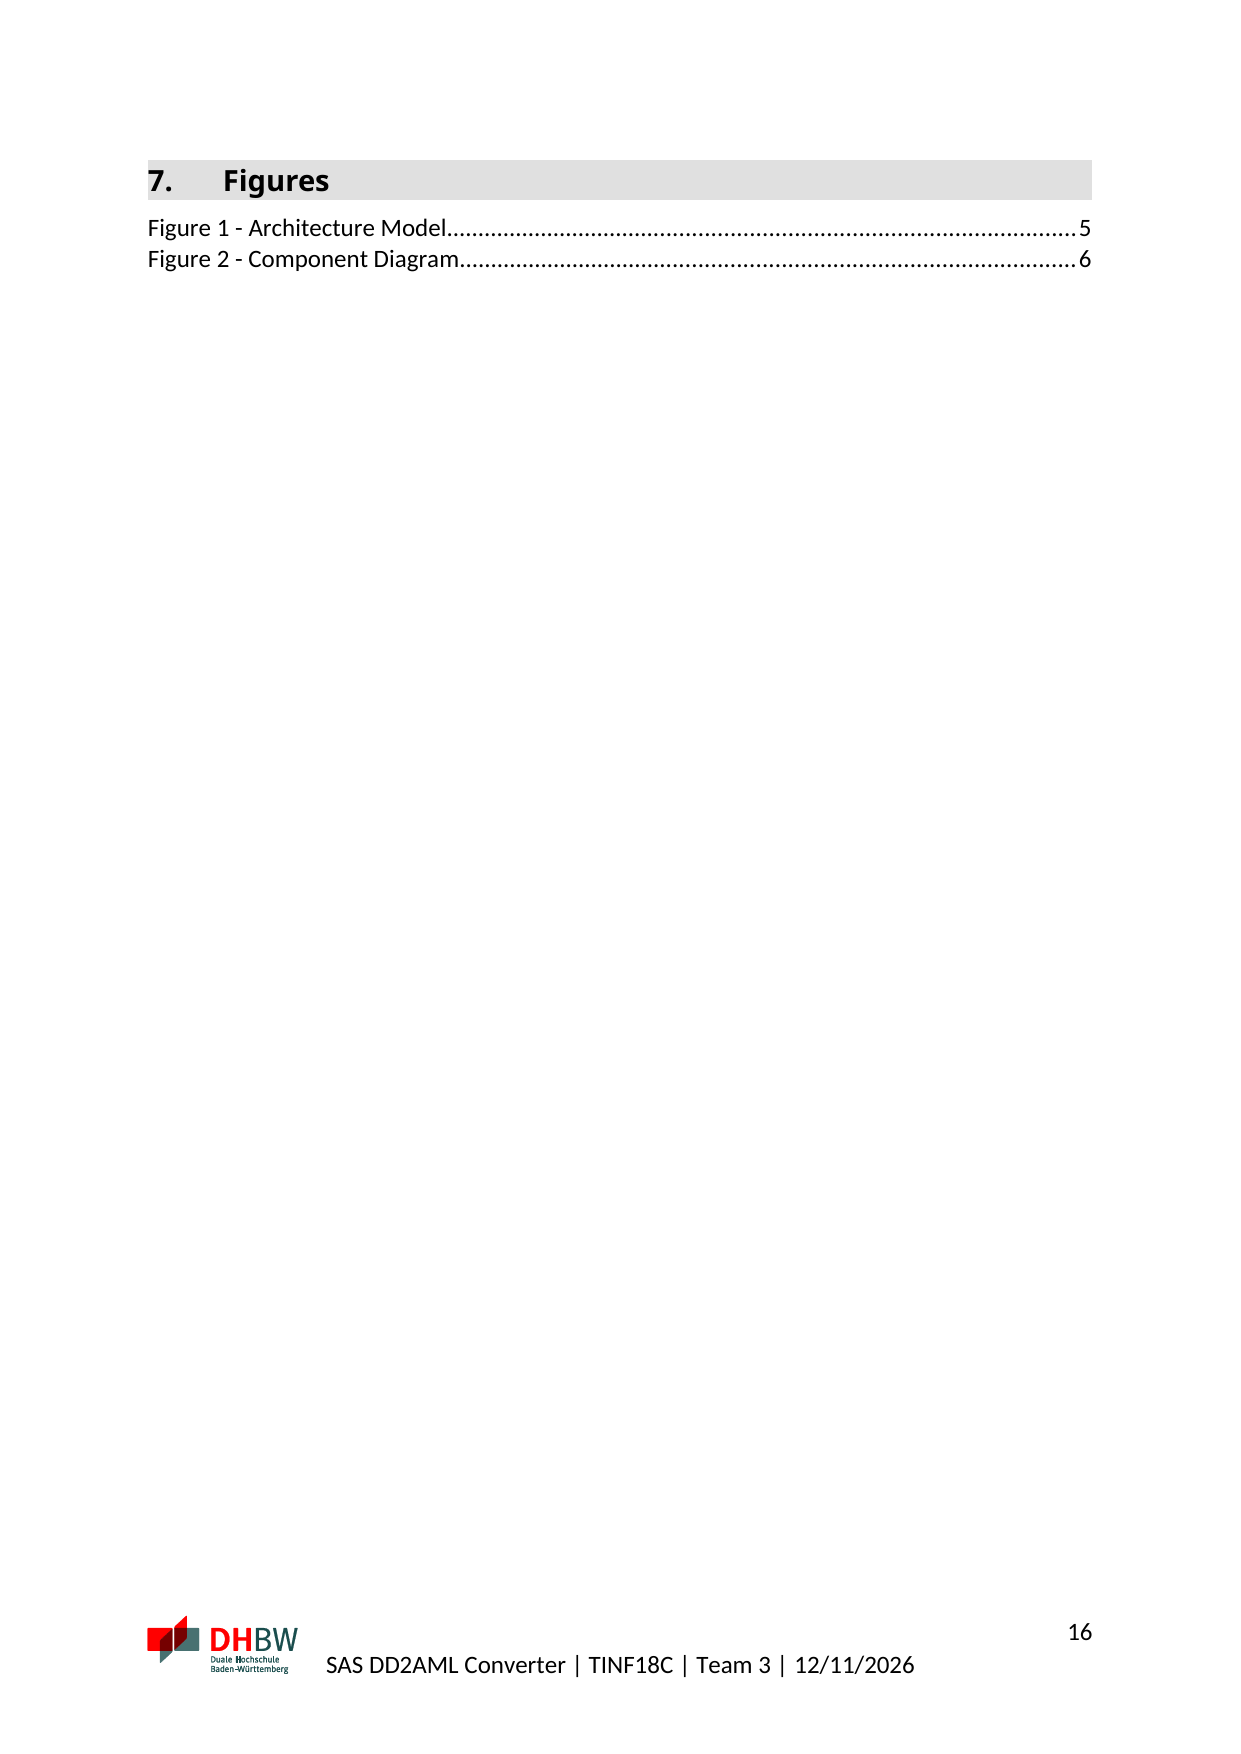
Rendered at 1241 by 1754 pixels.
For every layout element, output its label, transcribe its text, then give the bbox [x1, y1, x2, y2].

text Figure 2 - Component Diagram 6 [148, 243, 1092, 273]
subtitle Figures [148, 160, 1092, 200]
text Figure 1 - Architecture Model 5 [148, 212, 1092, 243]
